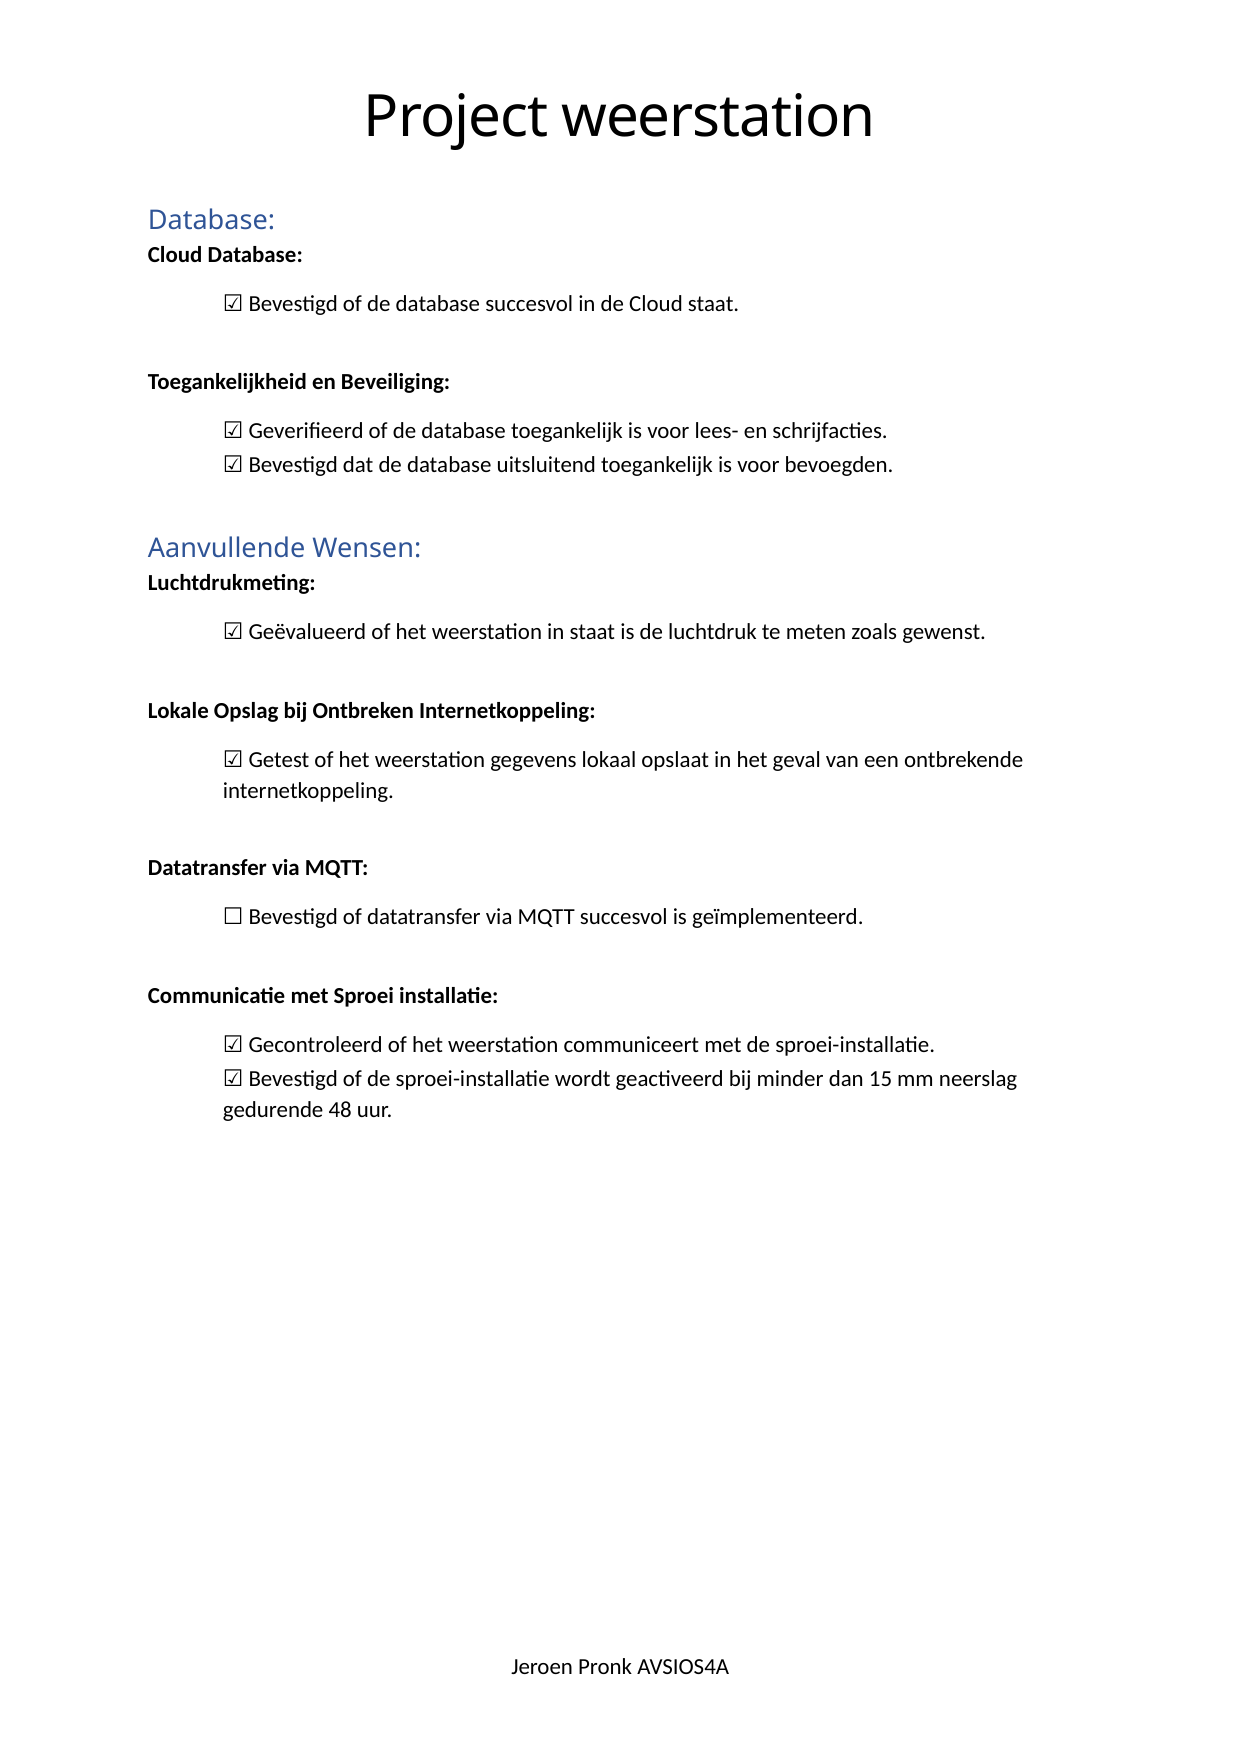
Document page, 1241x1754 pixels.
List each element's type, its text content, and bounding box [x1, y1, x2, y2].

text Lokale Opslag bij Ontbreken Internetkoppeling: [148, 696, 1093, 724]
list ☑ Bevestigd of de sproei-installatie wordt geactiveerd bij minder dan 15 mm neerslag gedurende 48 uur. [223, 1061, 1093, 1123]
list ☑ Geëvalueerd of het weerstation in staat is de luchtdruk te meten zoals gewenst. [223, 615, 1093, 647]
list ☑ Getest of het weerstation gegevens lokaal opslaat in het geval van een ontbrekende internetkoppeling. [223, 743, 1093, 804]
list ☑ Bevestigd dat de database uitsluitend toegankelijk is voor bevoegden. [223, 448, 1093, 479]
list ☑ Bevestigd of de database succesvol in de Cloud staat. [223, 287, 1093, 318]
subtitle Aanvullende Wensen: [148, 529, 1093, 566]
subtitle Database: [148, 200, 1093, 237]
text Cloud Database: [148, 240, 1093, 268]
text Luchtdrukmeting: [148, 568, 1093, 596]
text Datatransfer via MQTT: [148, 853, 1093, 881]
list ☑ Geverifieerd of de database toegankelijk is voor lees- en schrijfacties. [223, 414, 1093, 446]
list ☐ Bevestigd of datatransfer via MQTT succesvol is geïmplementeerd. [223, 900, 1093, 931]
text Toegankelijkheid en Beveiliging: [148, 367, 1093, 395]
list ☑ Gecontroleerd of het weerstation communiceert met de sproei-installatie. [223, 1028, 1093, 1059]
text Communicatie met Sproei installatie: [148, 981, 1093, 1009]
